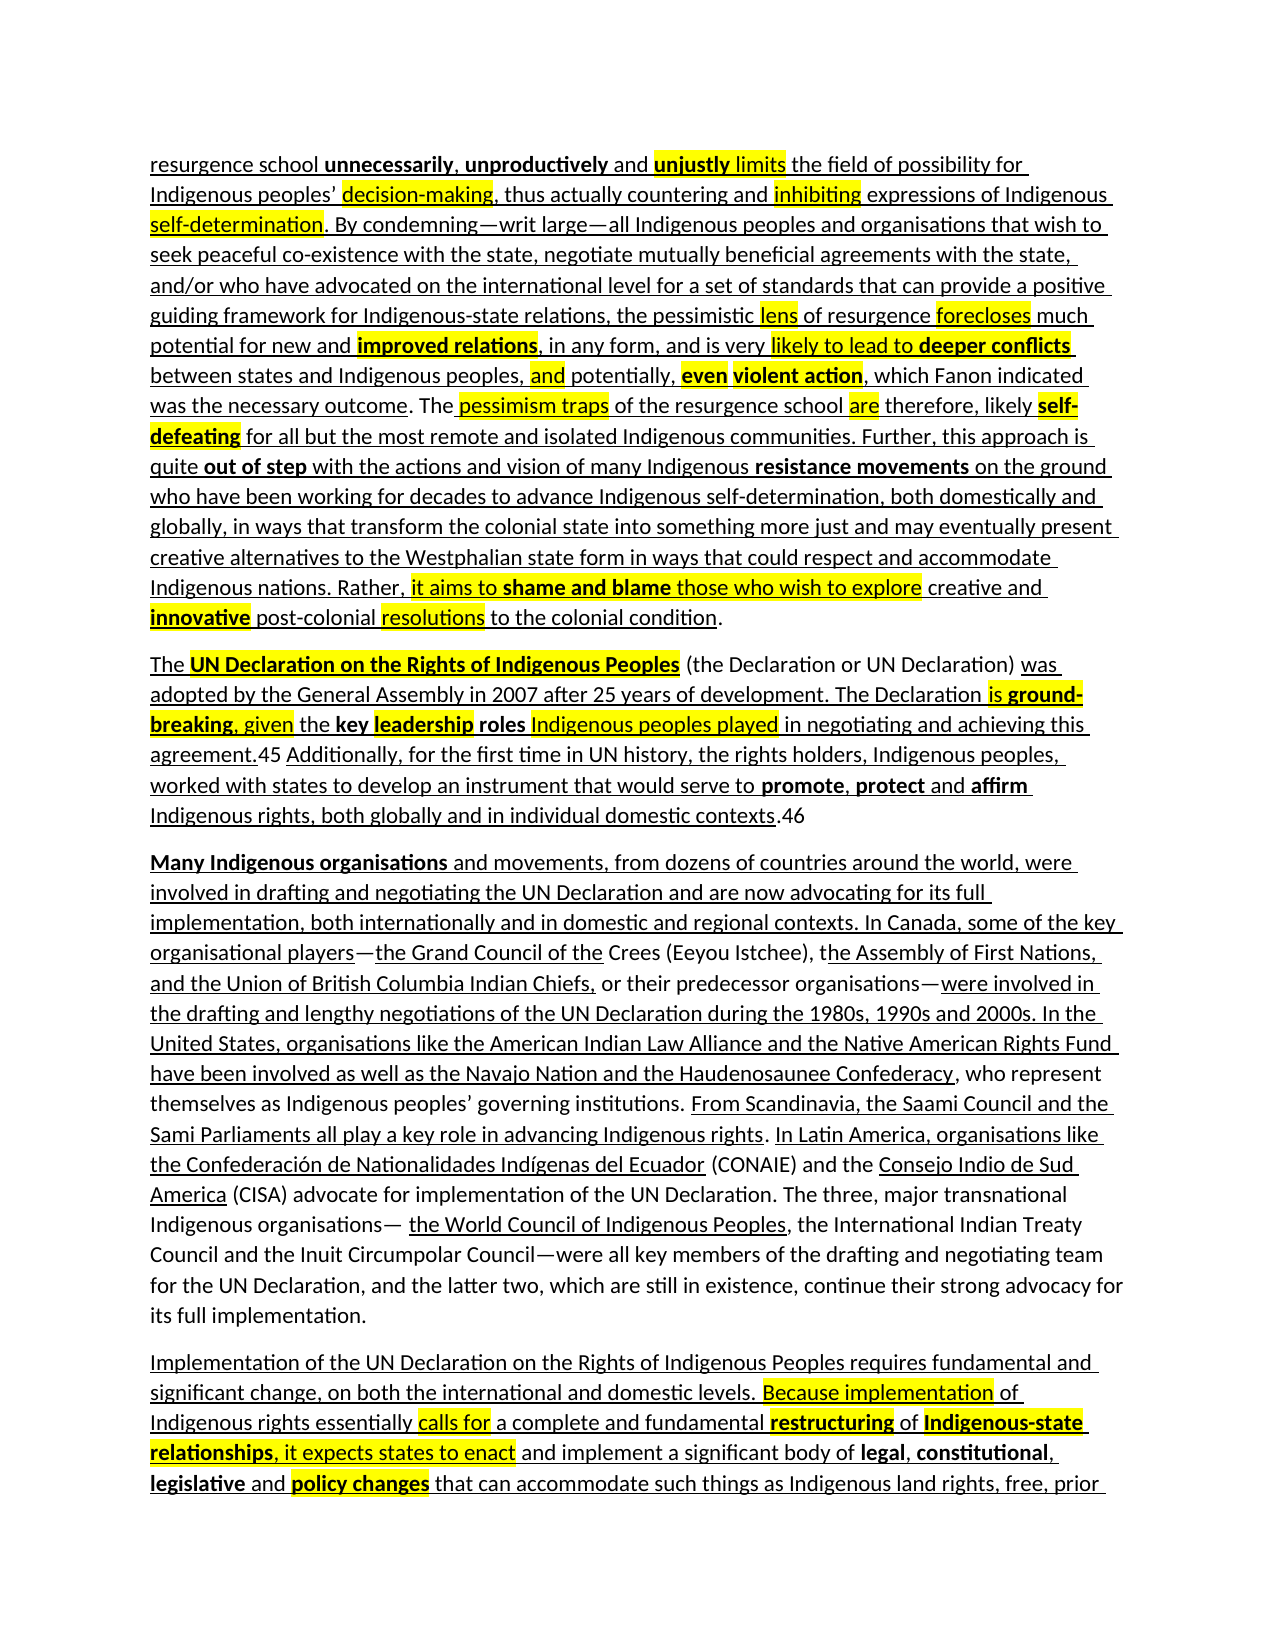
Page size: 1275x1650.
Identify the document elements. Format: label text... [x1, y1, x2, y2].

text Many Indigenous organisations and movements, from dozens of countries around the world, were involved in drafting and negotiating the UN Declaration and are now advocating for its full implementation, both internationally and in domestic and regional contexts. In Canada, some of the key organisational players—the Grand Council of the Crees (Eeyou Istchee), the Assembly of First Nations, and the Union of British Columbia Indian Chiefs, or their predecessor organisations—were involved in the drafting and lengthy negotiations of the UN Declaration during the 1980s, 1990s and 2000s. In the United States, organisations like the American Indian Law Alliance and the Native American Rights Fund have been involved as well as the Navajo Nation and the Haudenosaunee Confederacy, who represent themselves as Indigenous peoples’ governing institutions. From Scandinavia, the Saami Council and the Sami Parliaments all play a key role in advancing Indigenous rights. In Latin America, organisations like the Confederación de Nationalidades Indígenas del Ecuador (CONAIE) and the Consejo Indio de Sud America (CISA) advocate for implementation of the UN Declaration. The three, major transnational Indigenous organisations— the World Council of Indigenous Peoples, the International Indian Treaty Council and the Inuit Circumpolar Council—were all key members of the drafting and negotiating team for the UN Declaration, and the latter two, which are still in existence, continue their strong advocacy for its full implementation. [150, 848, 1125, 1329]
text The UN Declaration on the Rights of Indigenous Peoples (the Declaration or UN Declaration) was adopted by the General Assembly in 2007 after 25 years of development. The Declaration is ground-breaking, given the key leadership roles Indigenous peoples played in negotiating and achieving this agreement.45 Additionally, for the first time in UN history, the rights holders, Indigenous peoples, worked with states to develop an instrument that would serve to promote, protect and affirm Indigenous rights, both globally and in individual domestic contexts.46 [150, 650, 1125, 829]
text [150, 150, 1125, 631]
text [150, 1348, 1125, 1497]
